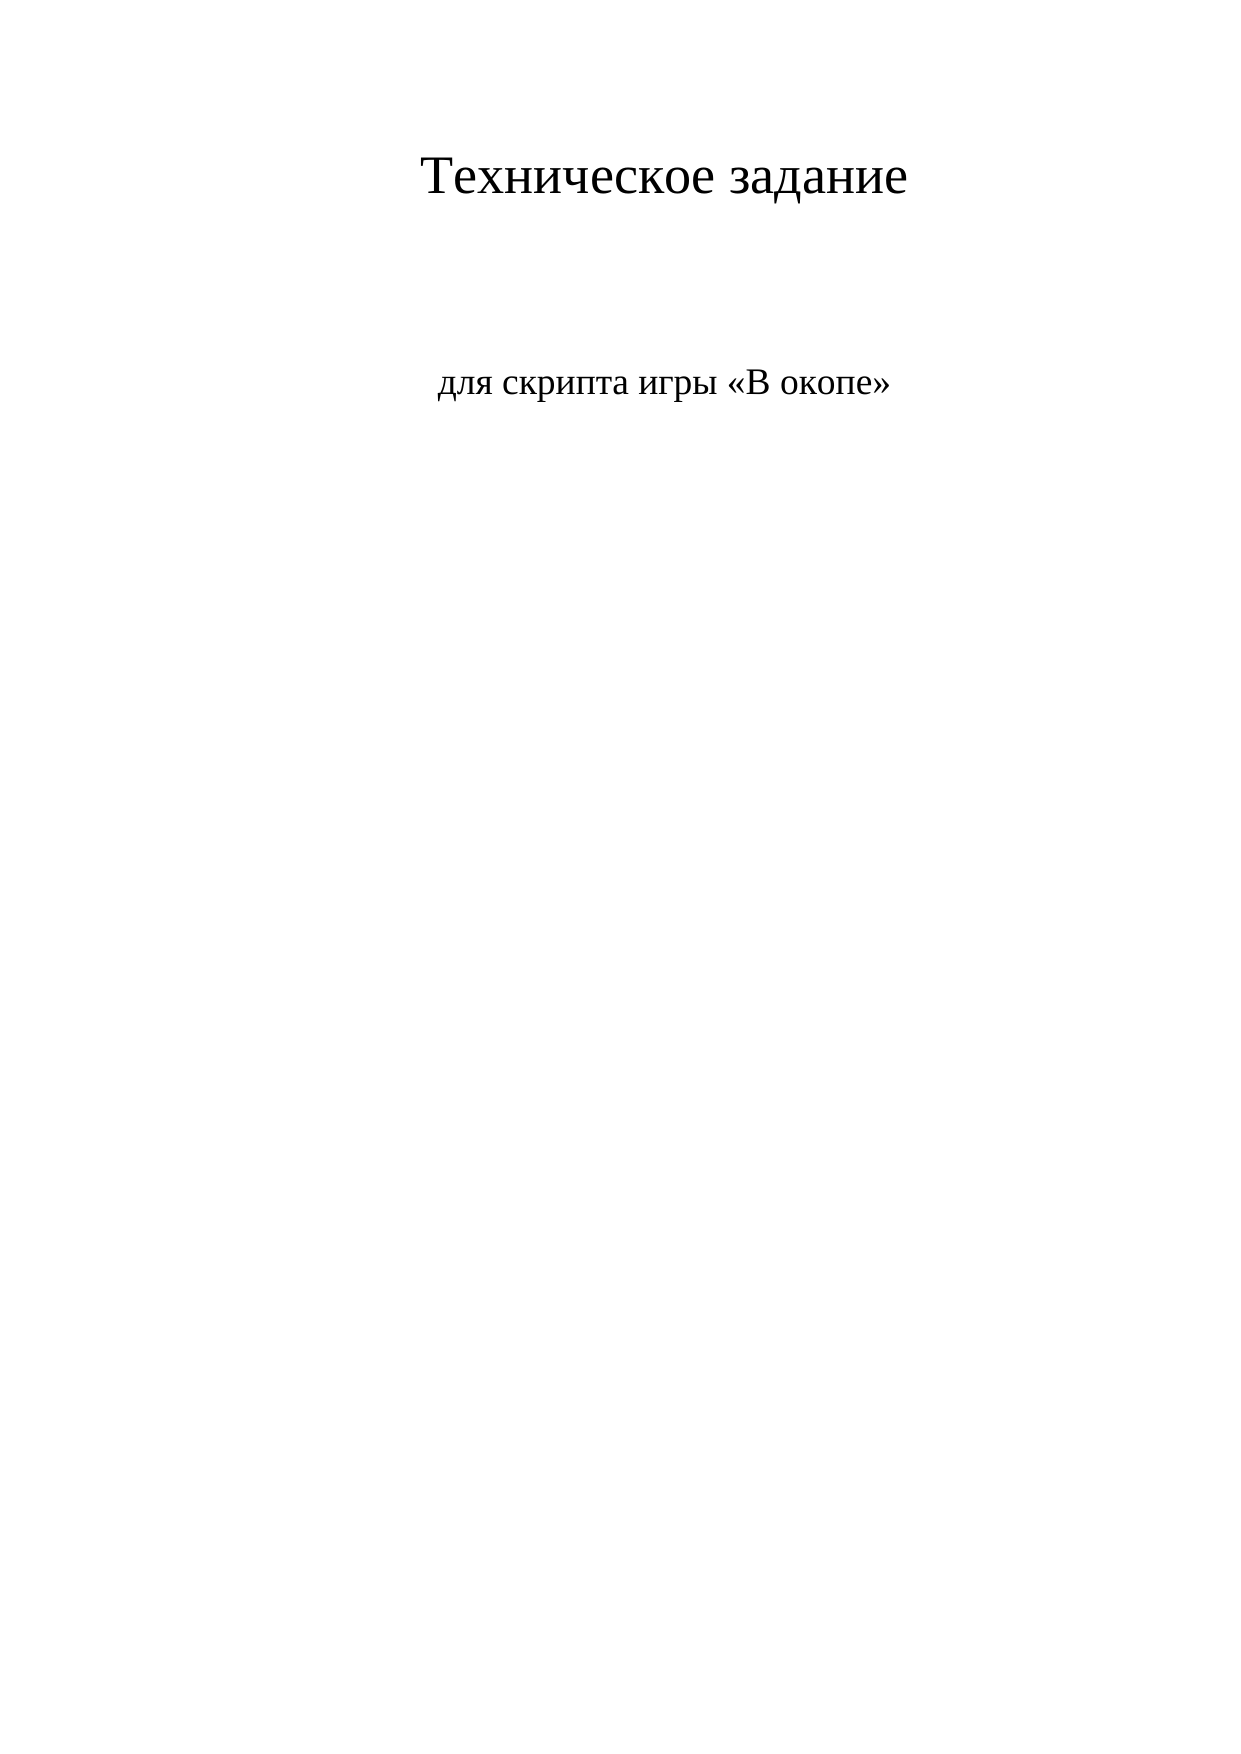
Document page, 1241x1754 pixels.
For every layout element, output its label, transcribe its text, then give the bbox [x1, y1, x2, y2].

subtitle для скрипта игры «В окопе» [177, 359, 1152, 402]
subtitle Техническое задание [177, 143, 1152, 205]
